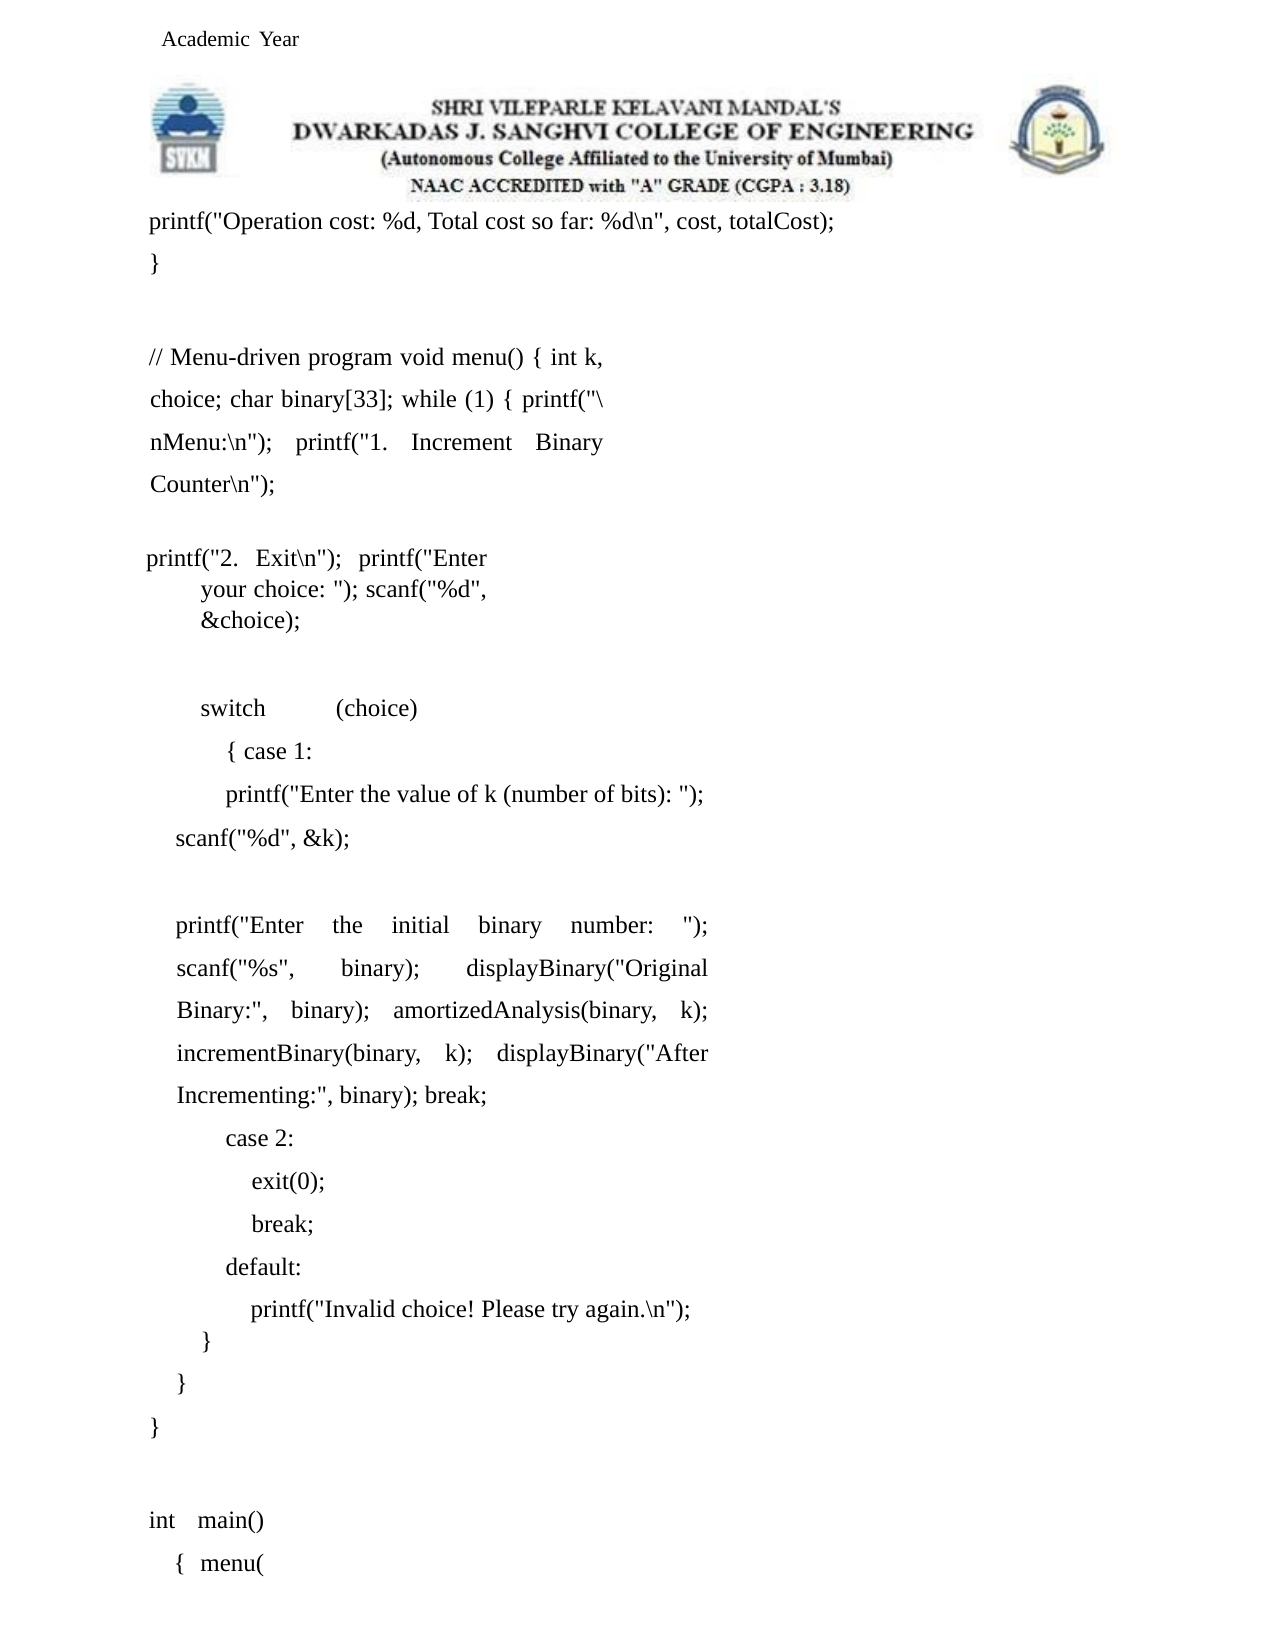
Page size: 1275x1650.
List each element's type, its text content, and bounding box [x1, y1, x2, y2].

text } [149, 1412, 1126, 1441]
text scanf("%d", &k); [175, 823, 1126, 852]
text switch (choice) { case 1: [200, 693, 418, 765]
text default: [225, 1252, 1126, 1281]
picture [150, 74, 1118, 131]
text } [149, 248, 1126, 277]
text // Menu-driven program void menu() { int k, choice; char binary[33]; while (1) { printf("\nMenu:\n"); printf("1. Increment Binary Counter\n"); [149, 342, 603, 498]
text printf("Enter the initial binary number: "); scanf("%s", binary); displayBinary("Original Binary:", binary); amortizedAnalysis(binary, k); incrementBinary(binary, k); displayBinary("After Incrementing:", binary); break; [175, 910, 708, 1109]
text case 2: exit(0); break; [225, 1123, 371, 1238]
text printf("Invalid choice! Please try again.\n"); [250, 1294, 1126, 1323]
text printf("2. Exit\n"); printf("Enter your choice: "); scanf("%d", &choice); [129, 543, 487, 634]
text } [175, 1368, 1126, 1397]
text printf("Enter the value of k (number of bits): "); [225, 779, 1126, 808]
picture [161, 26, 388, 52]
text printf("Operation cost: %d, Total cost so far: %d\n", cost, totalCost); [149, 131, 1126, 235]
text } [200, 1326, 1126, 1355]
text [149, 1505, 264, 1577]
